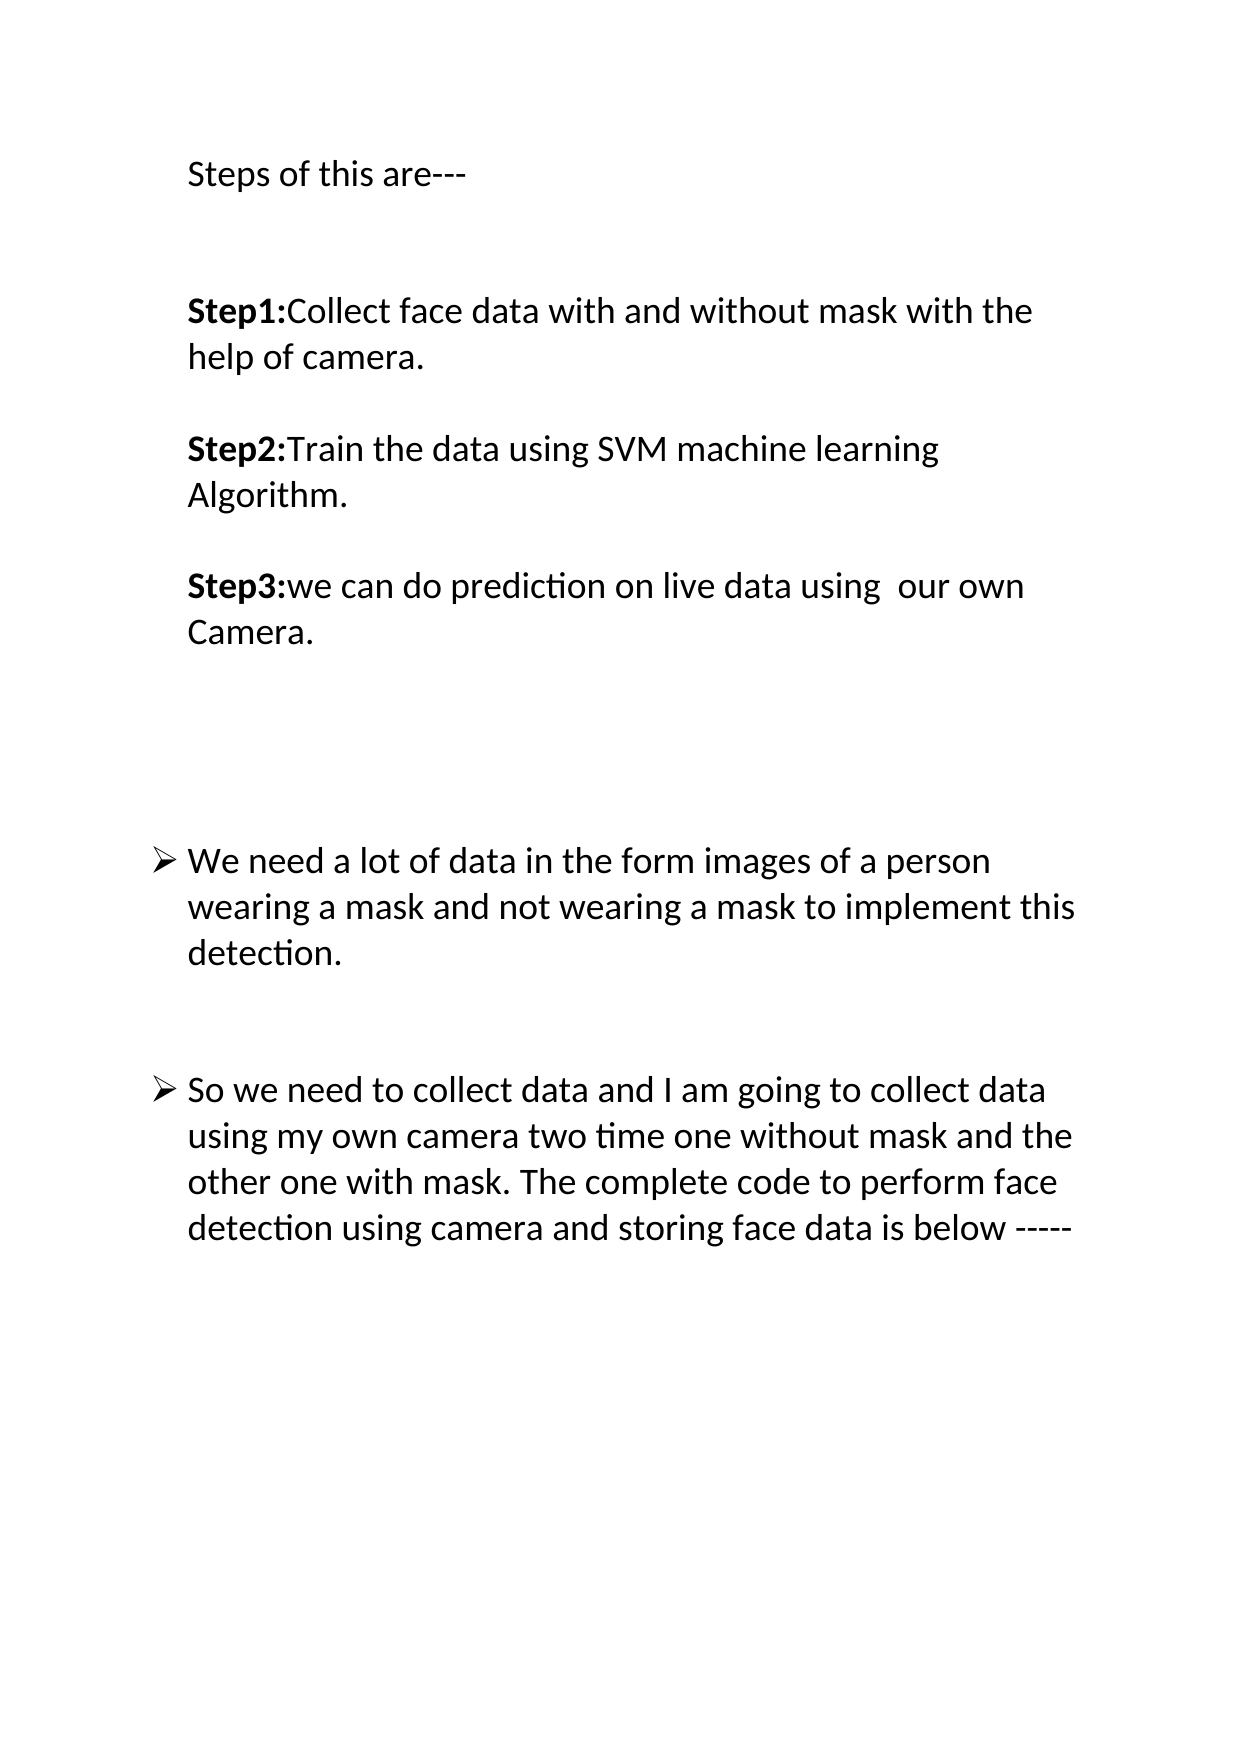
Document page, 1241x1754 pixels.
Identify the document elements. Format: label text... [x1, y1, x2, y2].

list Steps of this are--- [187, 150, 1090, 196]
list Step3:we can do prediction on live data using our own Camera. [187, 562, 1090, 654]
list Step2:Train the data using SVM machine learning Algorithm. [187, 425, 1090, 517]
list So we need to collect data and I am going to collect data using my own camera two time one without mask and the other one with mask. The complete code to perform face detection using camera and storing face data is below ----- [150, 1066, 1090, 1249]
list Step1:Collect face data with and without mask with the help of camera. [187, 287, 1090, 379]
list We need a lot of data in the form images of a person wearing a mask and not wearing a mask to implement this detection. [150, 837, 1090, 974]
